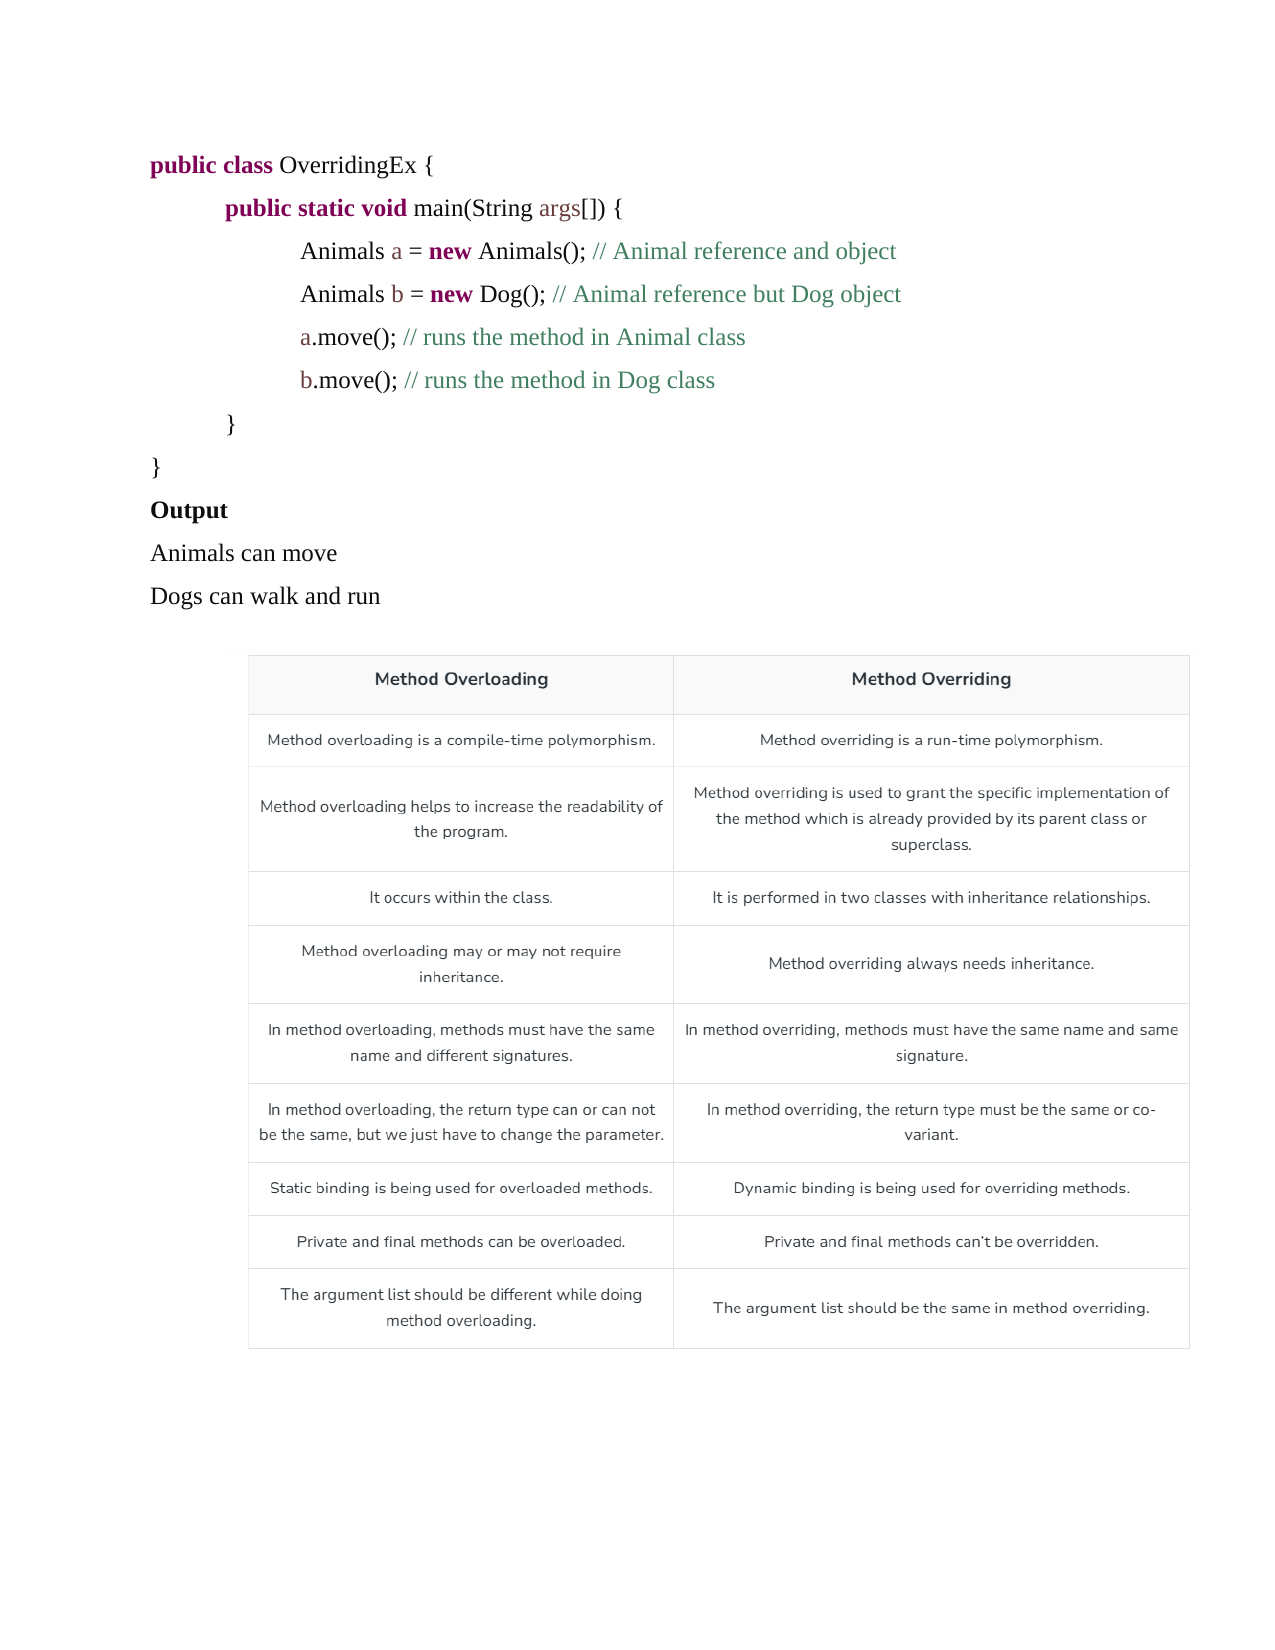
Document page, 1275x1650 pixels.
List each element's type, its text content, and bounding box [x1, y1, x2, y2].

text public static void main(String args[]) { [150, 193, 1125, 222]
text } [150, 452, 1125, 481]
text Animals a = new Animals(); // Animal reference and object [150, 236, 1125, 265]
picture [225, 649, 1200, 1356]
text Output [150, 495, 1125, 524]
text b.move(); // runs the method in Dog class [150, 366, 1125, 394]
text } [150, 409, 1125, 437]
text Animals b = new Dog(); // Animal reference but Dog object [150, 279, 1125, 308]
text Animals can move [150, 538, 1125, 567]
text public class OverridingEx { [150, 150, 1125, 179]
text a.move(); // runs the method in Animal class [150, 322, 1125, 351]
text Dogs can walk and run [150, 581, 1125, 610]
